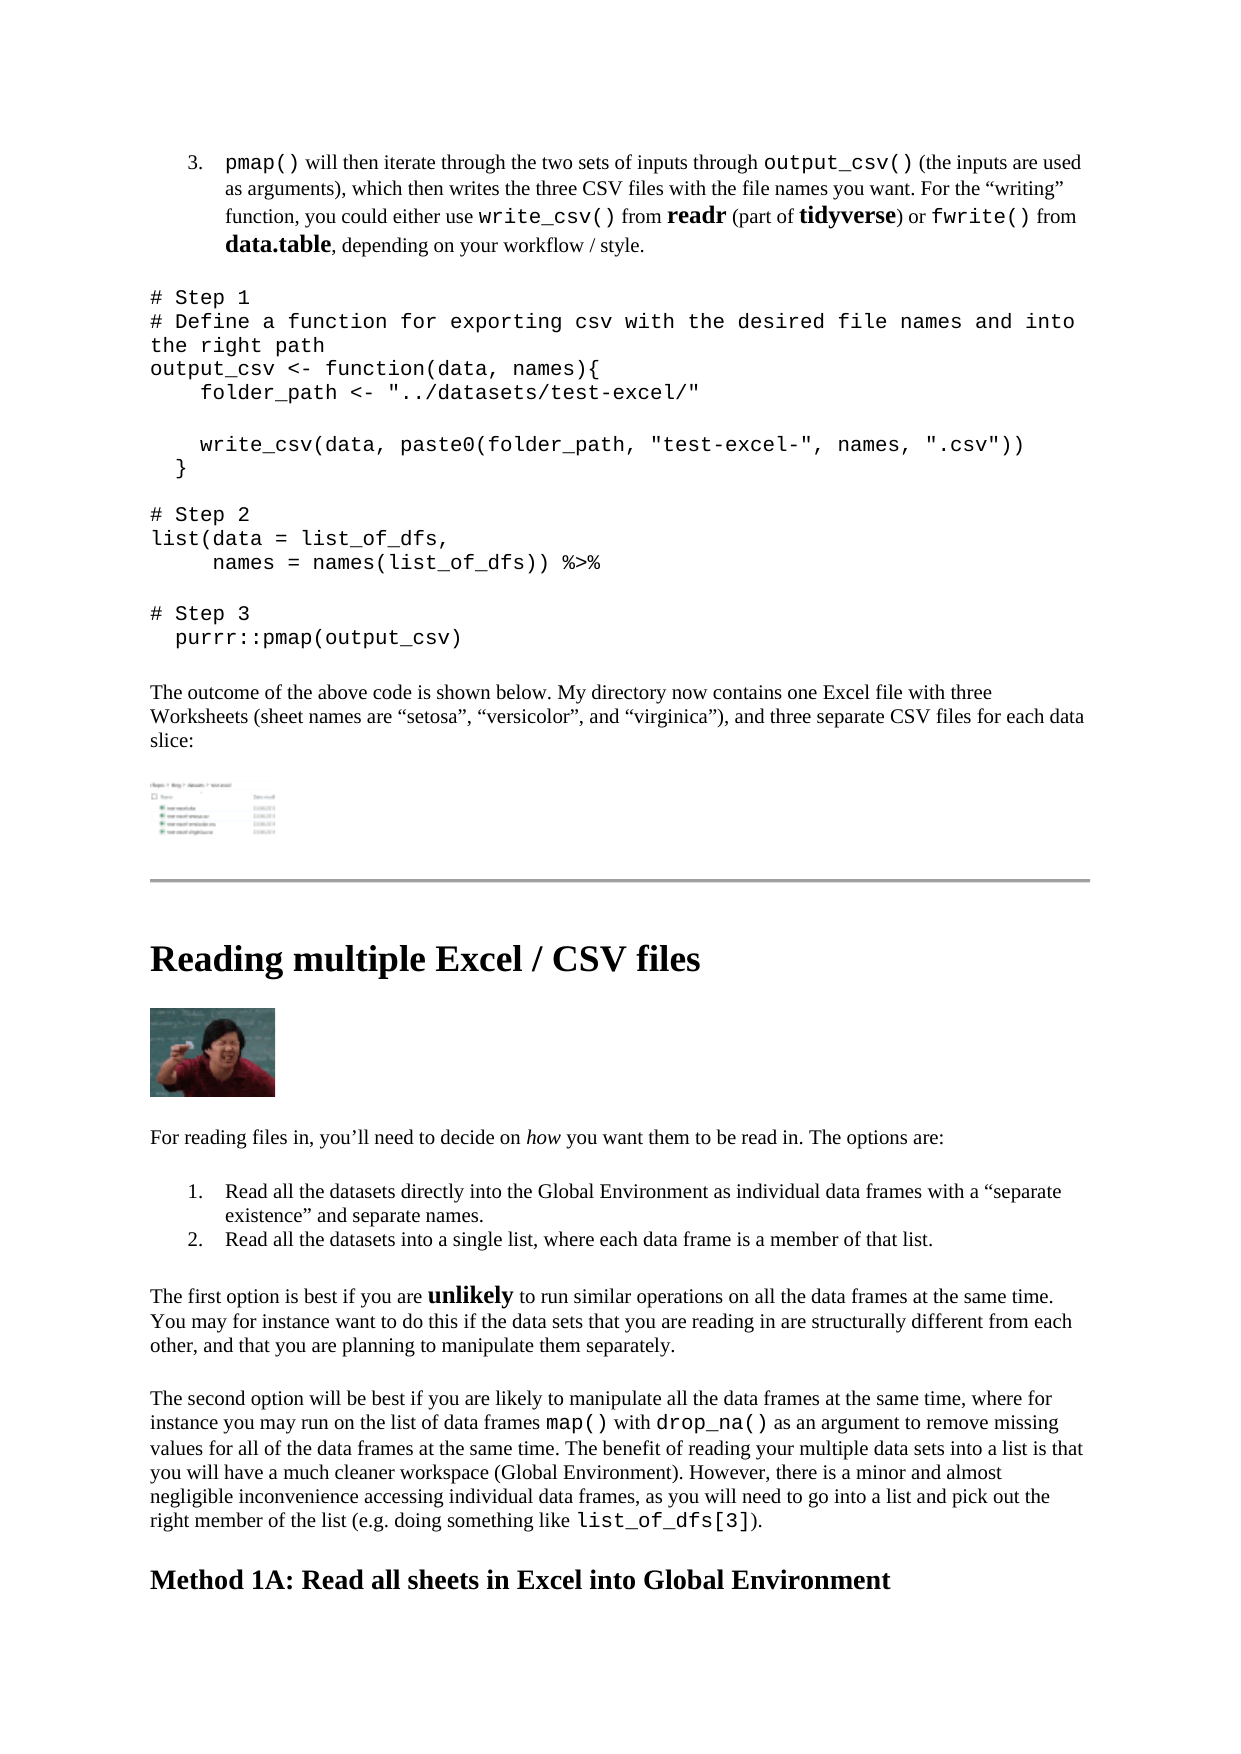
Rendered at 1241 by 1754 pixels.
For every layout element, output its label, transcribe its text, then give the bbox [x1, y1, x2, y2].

text The first option is best if you are unlikely to run similar operations on all the data frames at the same time. You may for instance want to do this if the data sets that you are reading in are structurally different from each other, and that you are planning to manipulate them separately. [150, 1280, 1090, 1357]
text list(data = list_of_dfs, [150, 528, 1090, 552]
text The second option will be best if you are likely to manipulate all the data frames at the same time, where for instance you may run on the list of data frames map() with drop_na() as an argument to remove missing values for all of the data frames at the same time. The benefit of reading your multiple data sets into a list is that you will have a much cleaner workspace (Global Environment). However, there is a minor and almost negligible inconvenience accessing individual data frames, as you will need to go into a list and pick out the right member of the list (e.g. doing something like list_of_dfs[3]). [150, 1386, 1090, 1534]
list pmap() will then iterate through the two sets of inputs through output_csv() (the inputs are used as arguments), which then writes the three CSV files with the file names you want. For the “writing” function, you could either use write_csv() from readr (part of tidyverse) or fwrite() from data.table, depending on your workflow / style. [187, 150, 1090, 258]
text For reading files in, you’ll need to decide on how you want them to be read in. The options are: [150, 1125, 1090, 1149]
text # Step 1 [150, 287, 1090, 311]
text # Step 3 [150, 603, 1090, 627]
picture [150, 781, 275, 850]
text } [150, 457, 1090, 481]
text names = names(list_of_dfs)) %>% [150, 552, 1090, 575]
text Reading multiple Excel / CSV files [150, 936, 1090, 979]
text # Define a function for exporting csv with the desired file names and into the right path [150, 311, 1090, 358]
text output_csv <- function(data, names){ [150, 358, 1090, 382]
list Read all the datasets directly into the Global Environment as individual data frames with a “separate existence” and separate names. [187, 1178, 1090, 1227]
text purrr::pmap(output_csv) [150, 627, 1090, 651]
text folder_path <- "../datasets/test-excel/" [150, 382, 1090, 406]
text # Step 2 [150, 504, 1090, 528]
text Method 1A: Read all sheets in Excel into Global Environment [150, 1563, 1090, 1595]
list Read all the datasets into a single list, where each data frame is a member of that list. [187, 1227, 1090, 1251]
text The outcome of the above code is shown below. My directory now contains one Excel file with three Worksheets (sheet names are “setosa”, “versicolor”, and “virginica”), and three separate CSV files for each data slice: [150, 680, 1090, 752]
text write_csv(data, paste0(folder_path, "test-excel-", names, ".csv")) [150, 433, 1090, 457]
picture [150, 1008, 275, 1097]
